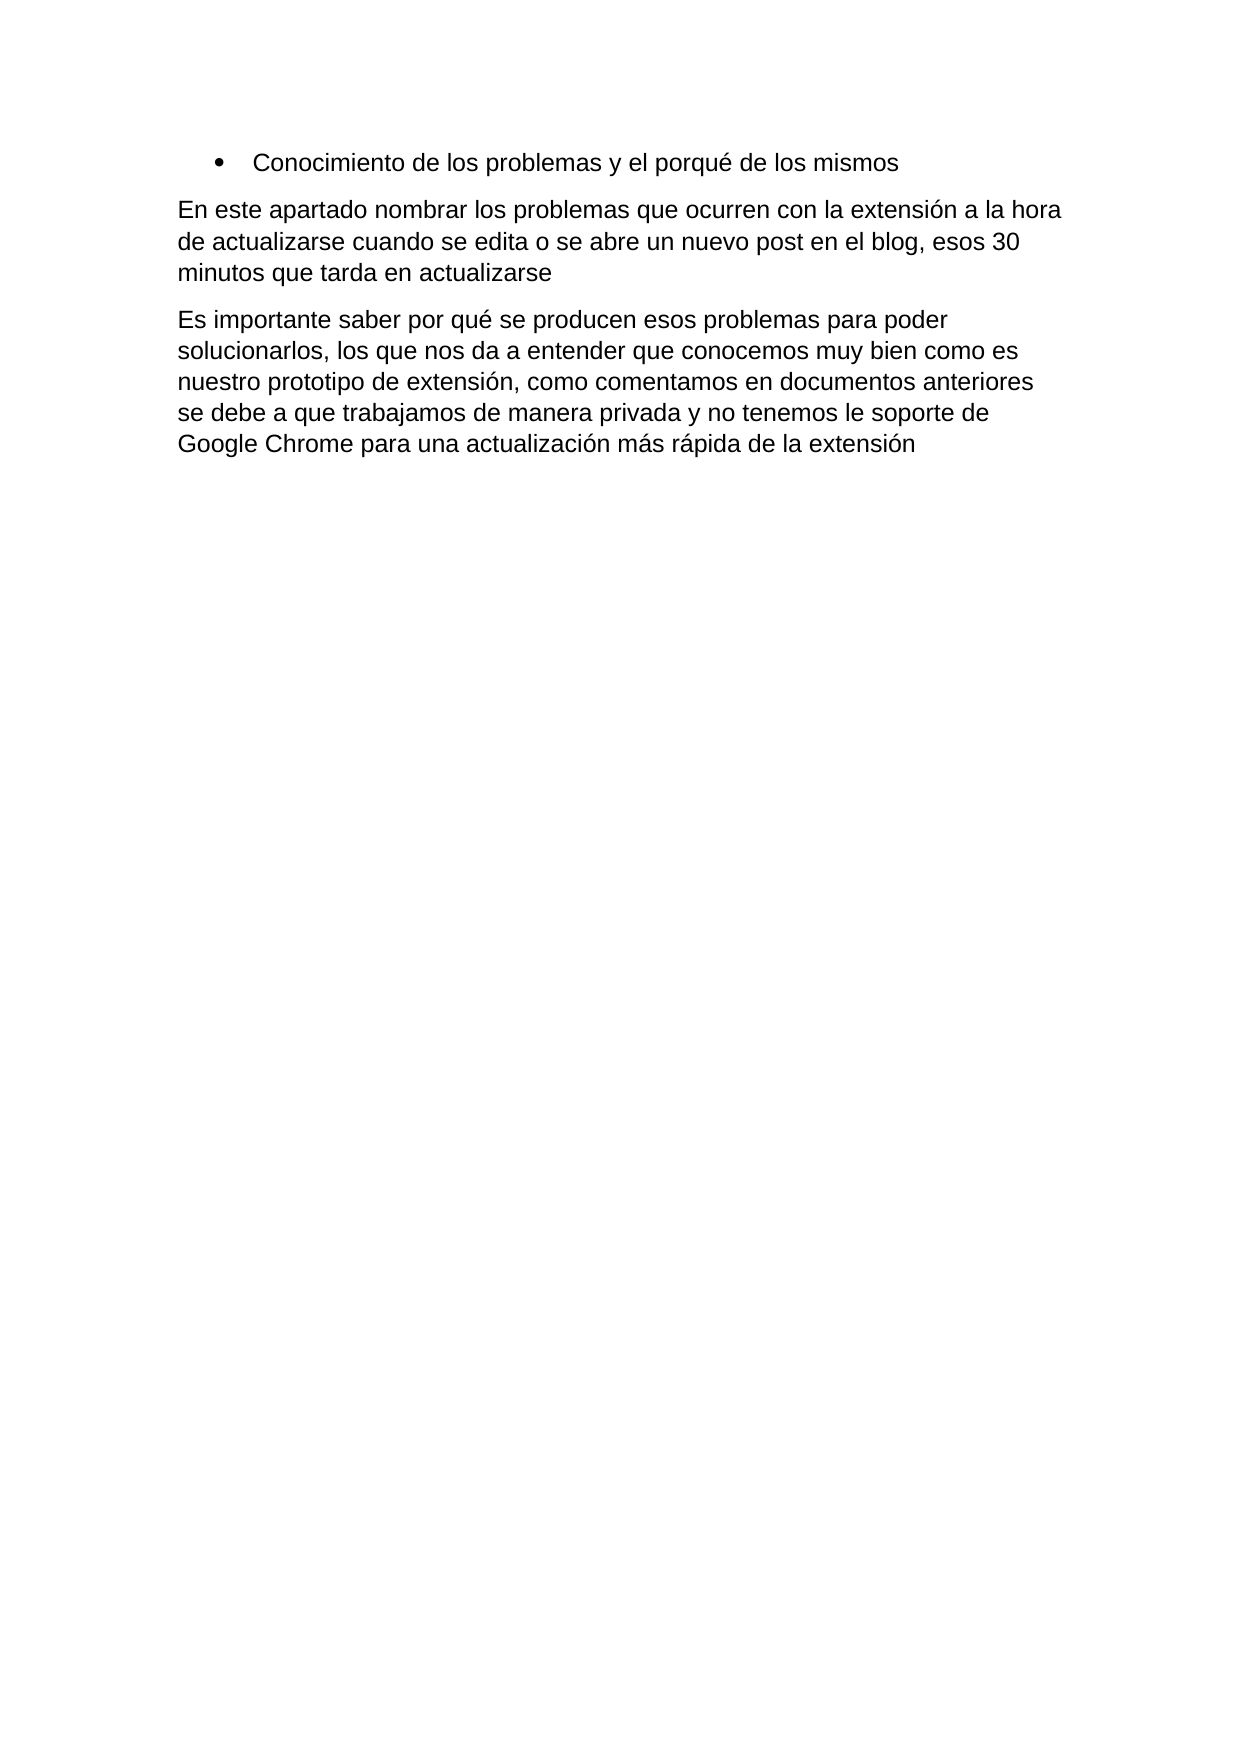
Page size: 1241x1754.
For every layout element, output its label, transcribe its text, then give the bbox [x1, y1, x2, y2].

list Conocimiento de los problemas y el porqué de los mismos [215, 148, 1063, 176]
text Es importante saber por qué se producen esos problemas para poder solucionarlos, los que nos da a entender que conocemos muy bien como es nuestro prototipo de extensión, como comentamos en documentos anteriores se debe a que trabajamos de manera privada y no tenemos le soporte de Google Chrome para una actualización más rápida de la extensión [177, 305, 1063, 458]
text En este apartado nombrar los problemas que ocurren con la extensión a la hora de actualizarse cuando se edita o se abre un nuevo post en el blog, esos 30 minutos que tarda en actualizarse [177, 195, 1063, 286]
